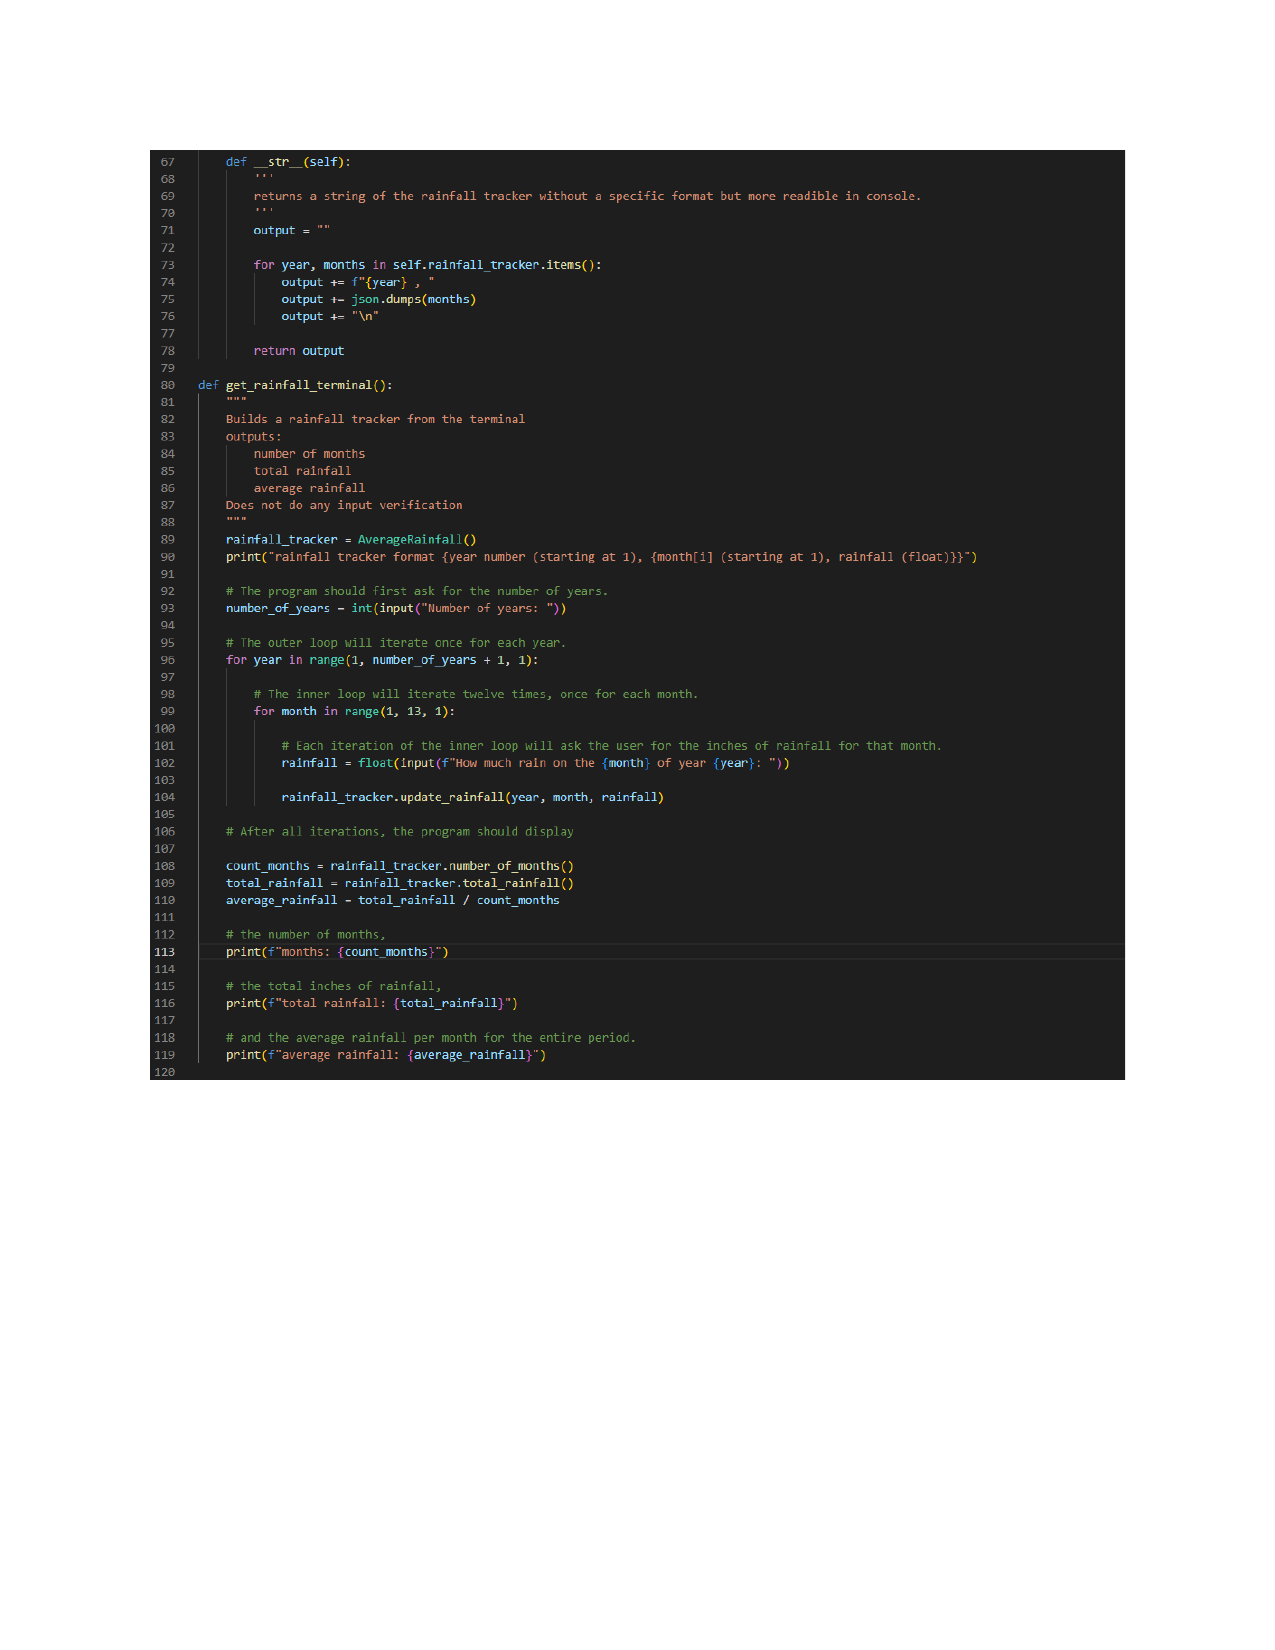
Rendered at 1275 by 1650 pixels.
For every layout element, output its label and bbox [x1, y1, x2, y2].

picture [150, 150, 1125, 1080]
